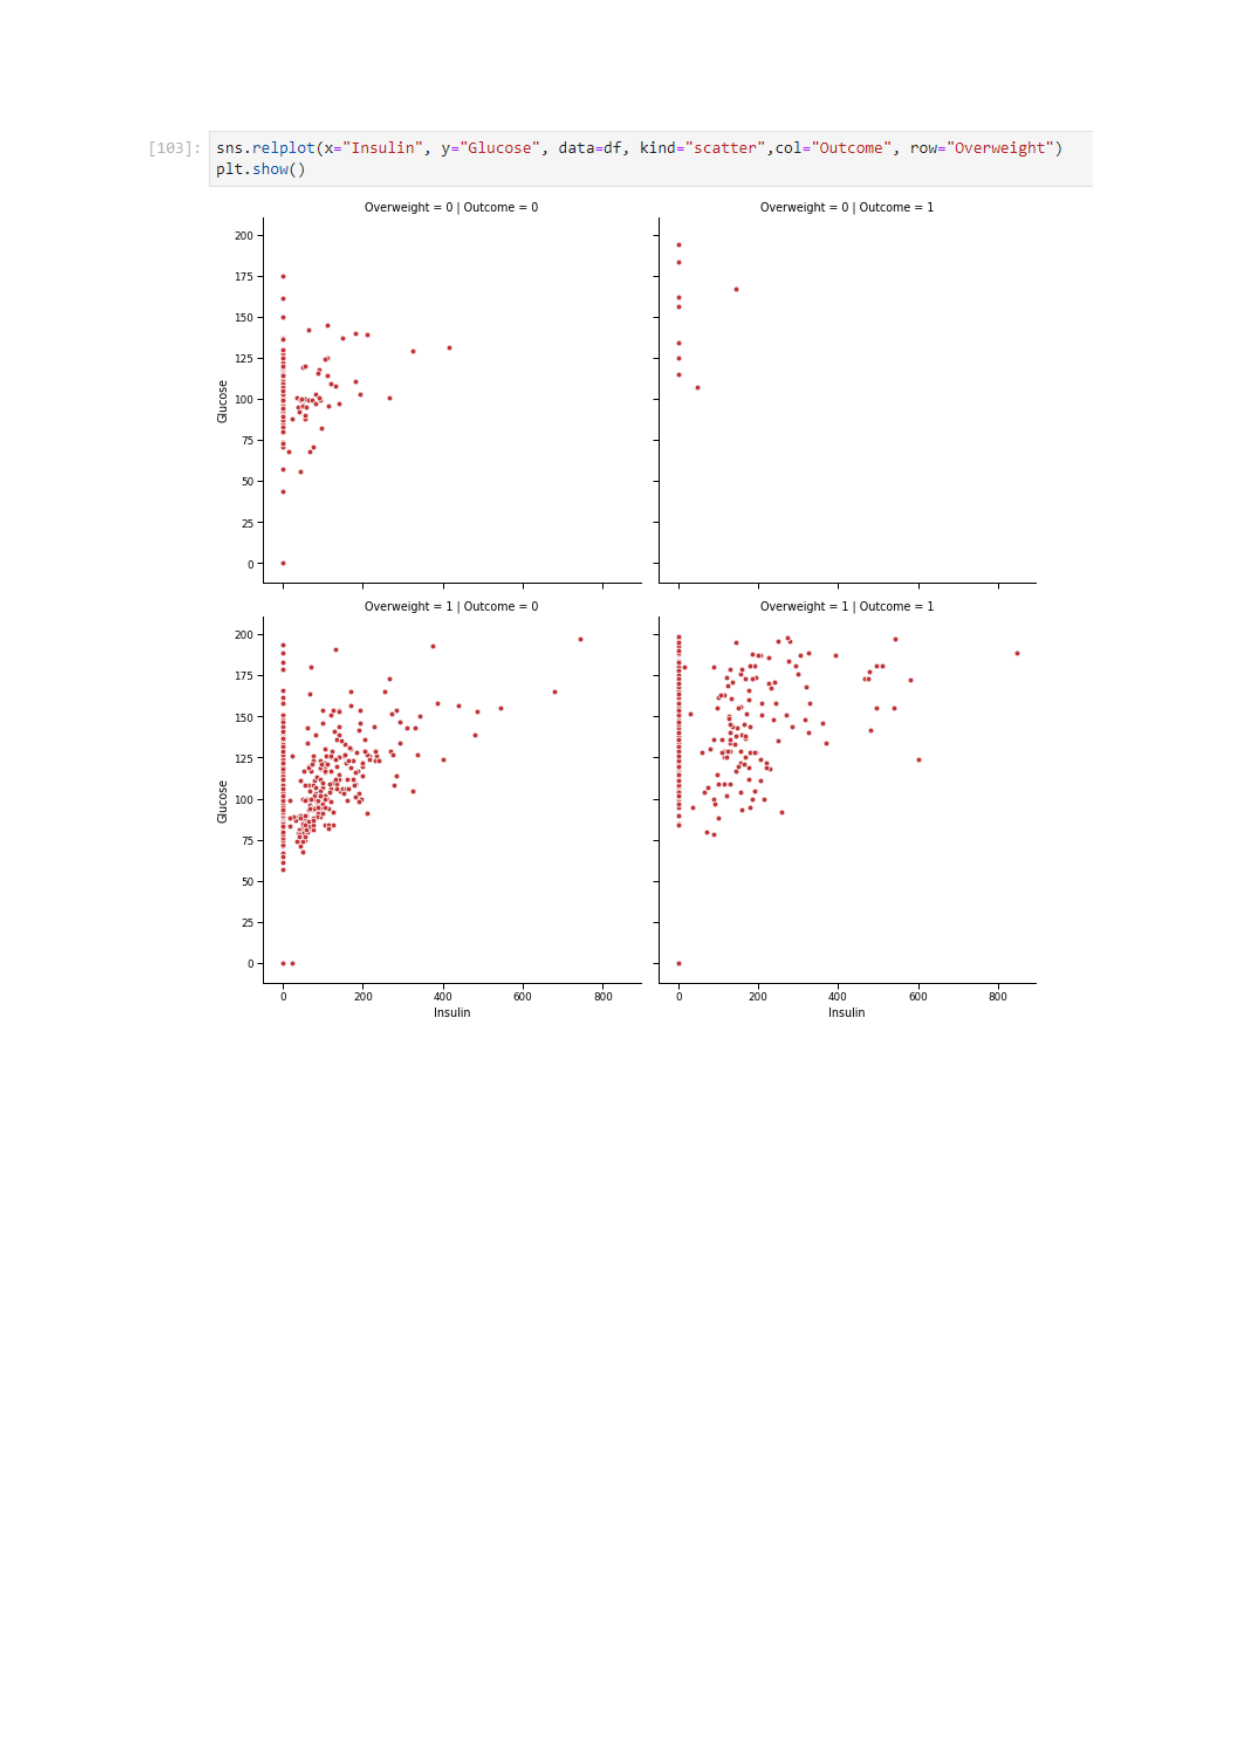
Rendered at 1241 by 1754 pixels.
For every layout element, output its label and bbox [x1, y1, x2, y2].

picture [147, 118, 1093, 1038]
